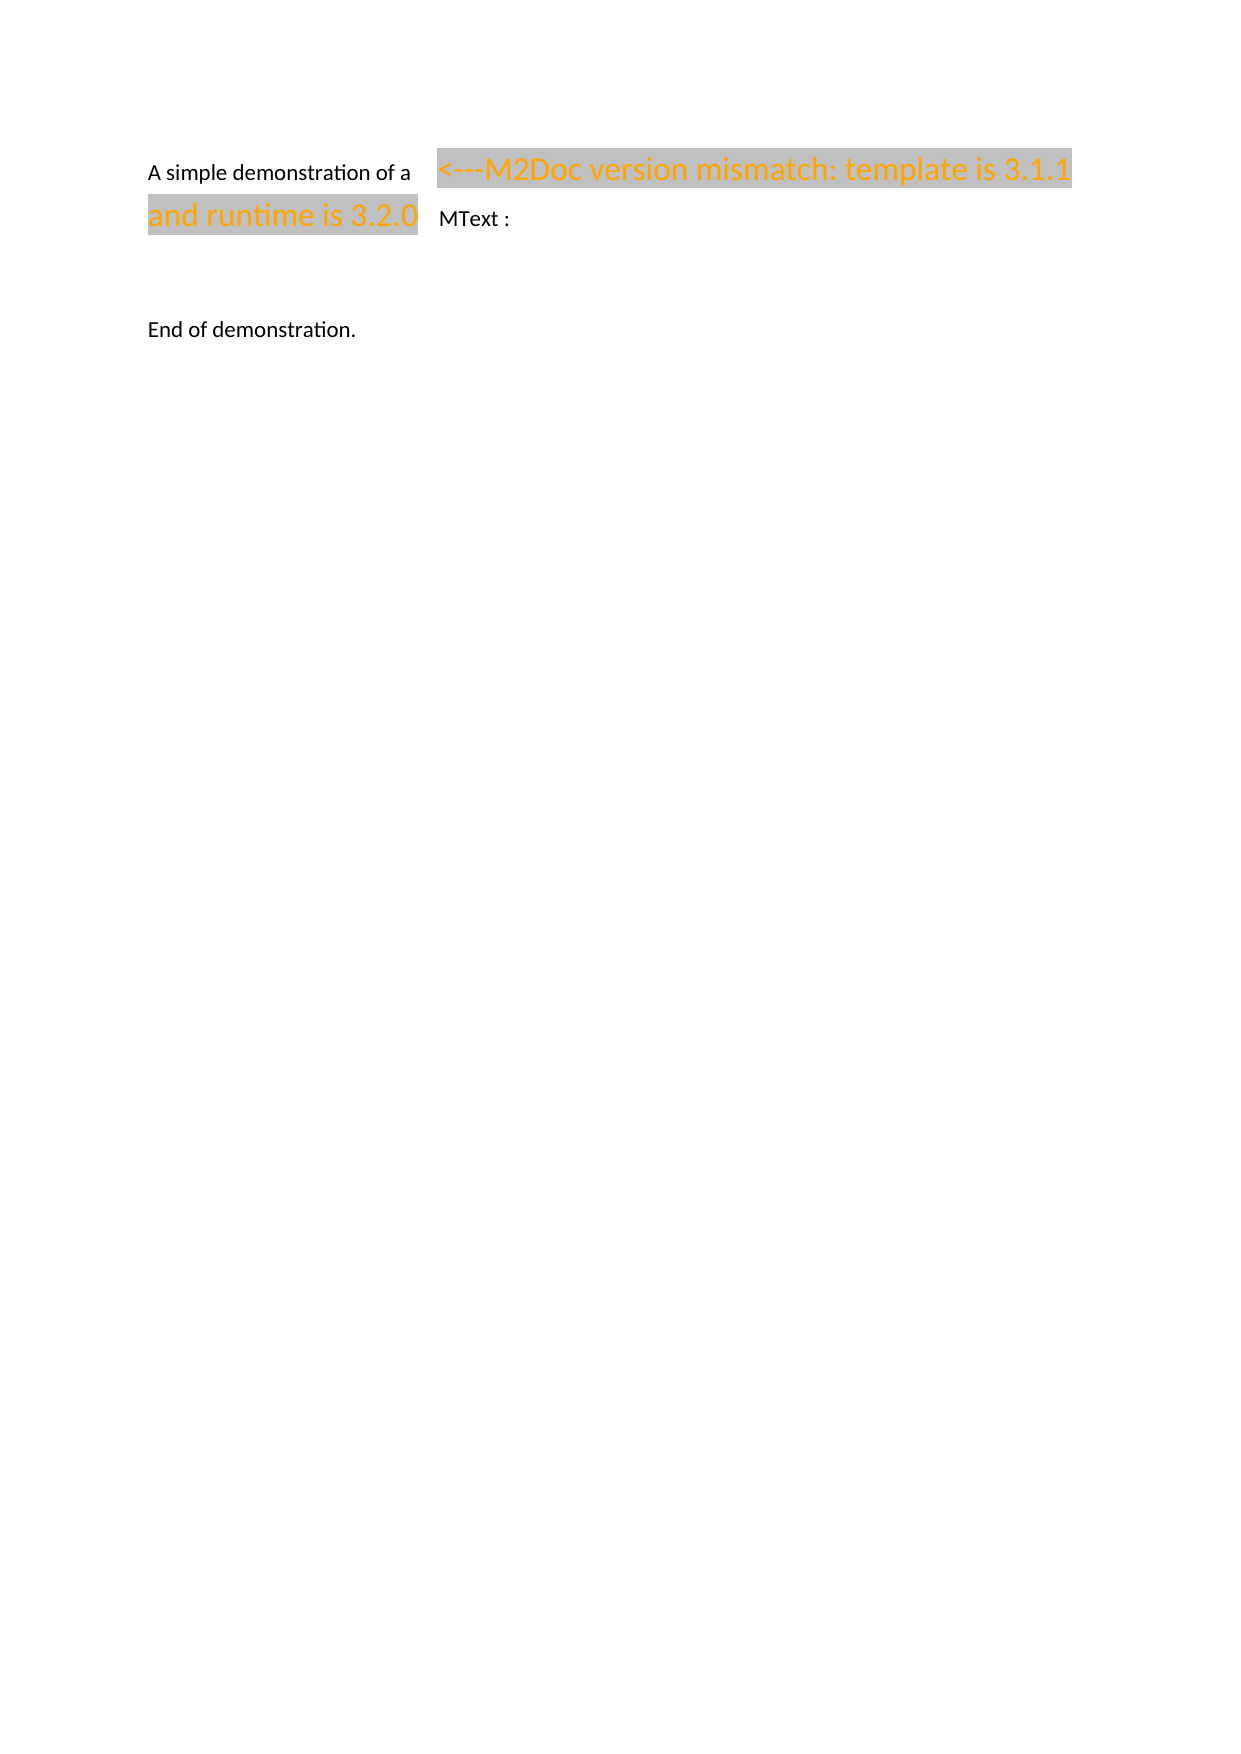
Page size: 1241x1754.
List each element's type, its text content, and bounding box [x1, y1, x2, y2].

text End of demonstration. [148, 315, 1093, 343]
text A simple demonstration of a <---M2Doc version mismatch: template is 3.1.1 and runtime is 3.2.0 MText : [148, 148, 1093, 235]
